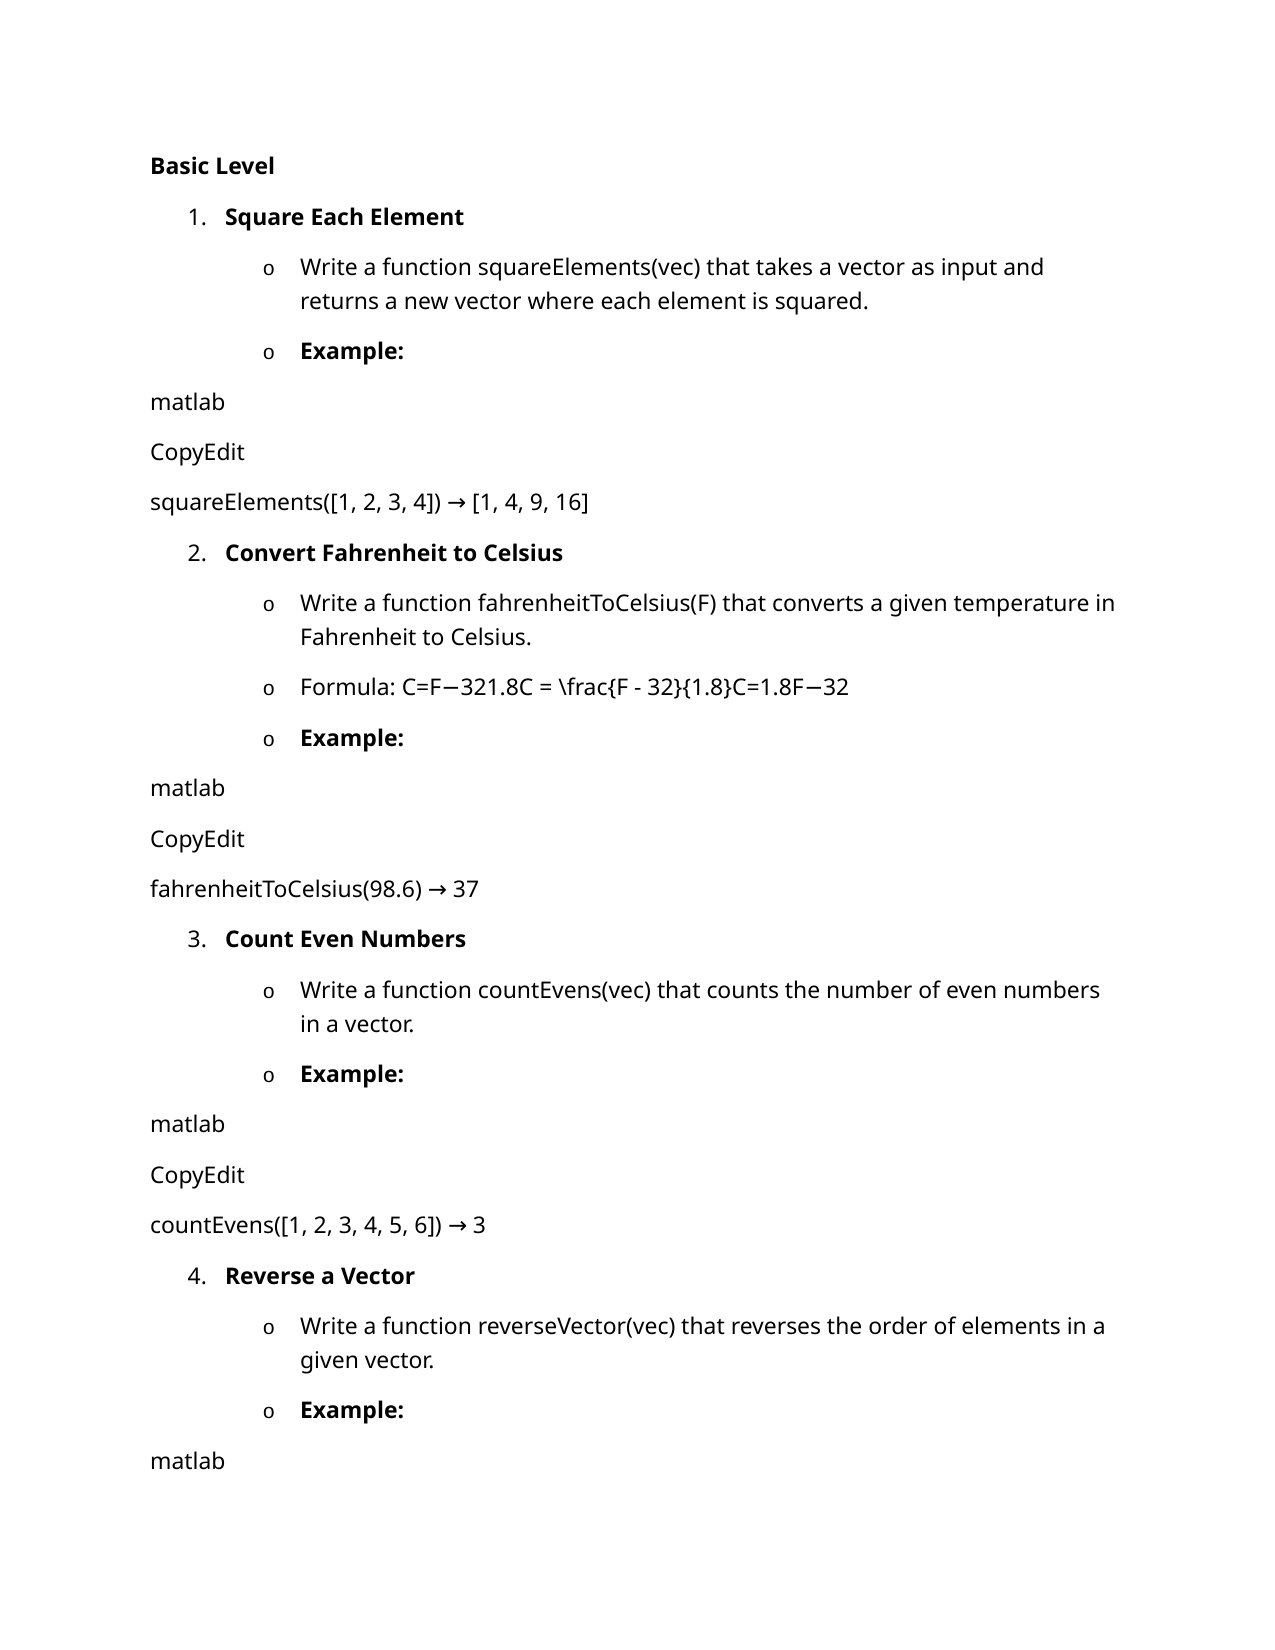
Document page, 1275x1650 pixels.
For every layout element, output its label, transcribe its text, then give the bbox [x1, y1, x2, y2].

text Basic Level [150, 150, 1125, 181]
text countEvens([1, 2, 3, 4, 5, 6]) → 3 [150, 1209, 1125, 1240]
text matlab [150, 1108, 1125, 1139]
list Reverse a Vector [187, 1259, 1125, 1291]
list Formula: C=F−321.8C = \frac{F - 32}{1.8}C=1.8F−32​ [262, 671, 1125, 702]
list Example: [262, 335, 1125, 366]
list Count Even Numbers [187, 923, 1125, 954]
list Example: [262, 722, 1125, 753]
text squareElements([1, 2, 3, 4]) → [1, 4, 9, 16] [150, 486, 1125, 517]
text CopyEdit [150, 1159, 1125, 1190]
text matlab [150, 385, 1125, 417]
list Convert Fahrenheit to Celsius [187, 537, 1125, 568]
list Square Each Element [187, 200, 1125, 232]
text matlab [150, 772, 1125, 803]
list Write a function countEvens(vec) that counts the number of even numbers in a vector. [262, 974, 1125, 1039]
list Example: [262, 1394, 1125, 1425]
text matlab [150, 1444, 1125, 1476]
text CopyEdit [150, 822, 1125, 854]
list Write a function reverseVector(vec) that reverses the order of elements in a given vector. [262, 1310, 1125, 1375]
text fahrenheitToCelsius(98.6) → 37 [150, 873, 1125, 904]
text CopyEdit [150, 436, 1125, 467]
list Write a function fahrenheitToCelsius(F) that converts a given temperature in Fahrenheit to Celsius. [262, 587, 1125, 652]
list Write a function squareElements(vec) that takes a vector as input and returns a new vector where each element is squared. [262, 251, 1125, 316]
list Example: [262, 1058, 1125, 1089]
